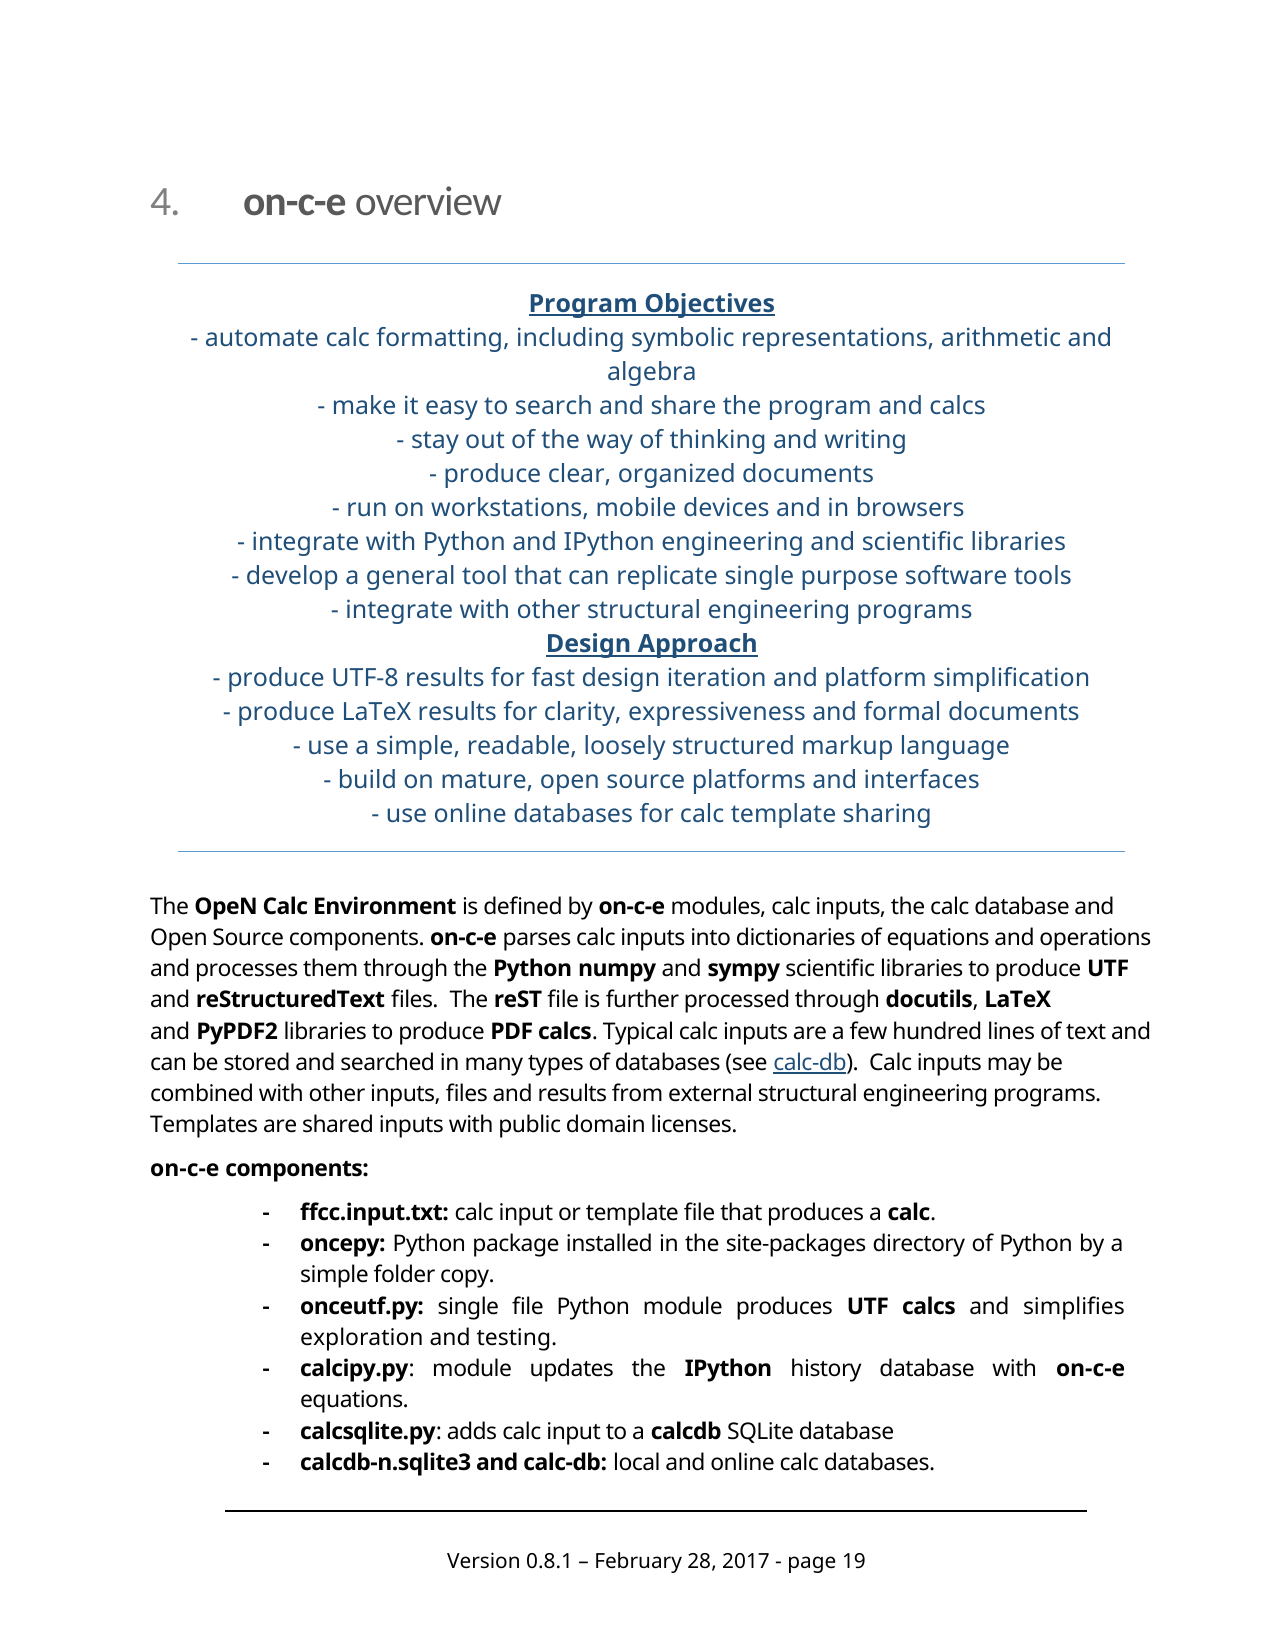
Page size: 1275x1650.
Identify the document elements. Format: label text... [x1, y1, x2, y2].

subtitle on-c-e overview [150, 175, 1087, 226]
list calcsqlite.py: adds calc input to a calcdb SQLite database [225, 1414, 1087, 1446]
list onceutf.py: single file Python module produces UTF calcs and simplifies exploration and testing. [225, 1289, 1087, 1352]
list calcdb-n.sqlite3 and calc-db: local and online calc databases. [225, 1446, 1087, 1477]
text The OpeN Calc Environment is defined by on-c-e modules, calc inputs, the calc database and Open Source components. on-c-e parses calc inputs into dictionaries of equations and operations and processes them through the Python numpy and sympy scientific libraries to produce UTF and reStructuredText files. The reST file is further processed through docutils, LaTeX and PyPDF2 libraries to produce PDF calcs. Typical calc inputs are a few hundred lines of text and can be stored and searched in many types of databases (see calc-db). Calc inputs may be combined with other inputs, files and results from external structural engineering programs. Templates are shared inputs with public domain licenses. [150, 889, 1171, 1139]
list calcipy.py: module updates the IPython history database with on-c-e equations. [225, 1352, 1087, 1414]
list ffcc.input.txt: calc input or template file that produces a calc. [262, 1196, 1125, 1227]
list oncepy: Python package installed in the site-packages directory of Python by a simple folder copy. [225, 1227, 1087, 1289]
text on-c-e components: [150, 1152, 1125, 1183]
text Program Objectives - automate calc formatting, including symbolic representations, arithmetic and algebra - make it easy to search and share the program and calcs - stay out of the way of thinking and writing - produce clear, organized documents - run on workstations, mobile devices and in browsers - integrate with Python and IPython engineering and scientific libraries - develop a general tool that can replicate single purpose software tools - integrate with other structural engineering programs Design Approach - produce UTF-8 results for fast design iteration and platform simplification - produce LaTeX results for clarity, expressiveness and formal documents - use a simple, readable, loosely structured markup language - build on mature, open source platforms and interfaces - use online databases for calc template sharing [178, 264, 1125, 851]
